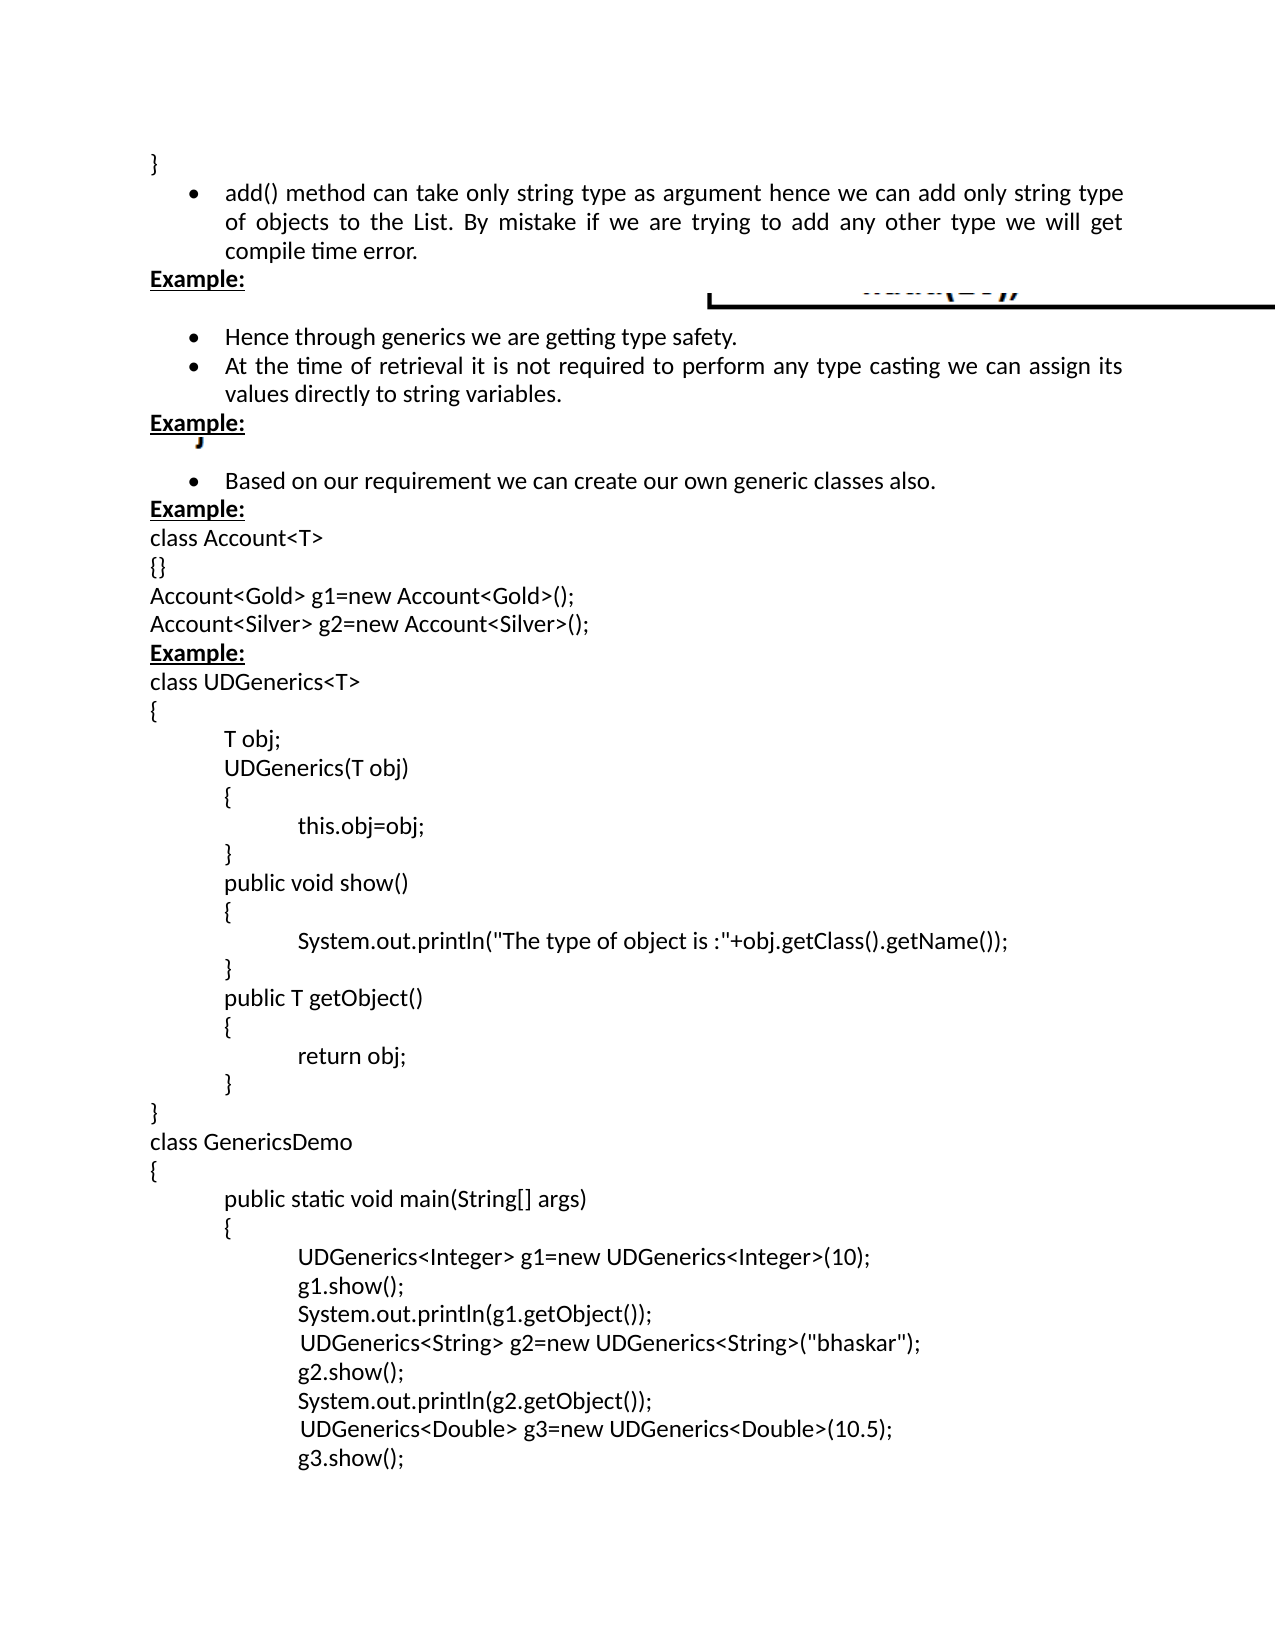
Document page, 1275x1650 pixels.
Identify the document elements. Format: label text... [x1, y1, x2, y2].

text } [150, 955, 1125, 984]
text { [150, 1012, 1125, 1041]
text System.out.println(g1.getObject()); [150, 1300, 1125, 1329]
text this.obj=obj; [150, 811, 1125, 840]
text System.out.println(g2.getObject()); [150, 1386, 1125, 1415]
list Hence through generics we are getting type safety. [187, 322, 1125, 351]
text UDGenerics<String> g2=new UDGenerics<String>("bhaskar"); [225, 1329, 1125, 1357]
text public T getObject() [150, 984, 1125, 1012]
text } [150, 1070, 1125, 1099]
text } [150, 840, 1125, 869]
text Example: [150, 265, 1125, 293]
text UDGenerics(T obj) [150, 754, 1125, 782]
text { [150, 1214, 1125, 1242]
text public static void main(String[] args) [150, 1185, 1125, 1214]
text {} [150, 552, 1125, 581]
text g2.show(); [150, 1357, 1125, 1386]
text Example: [150, 495, 1125, 524]
text } [150, 1099, 1125, 1127]
text return obj; [150, 1041, 1125, 1070]
list add() method can take only string type as argument hence we can add only string type of objects to the List. By mistake if we are trying to add any other type we will get compile time error. [187, 179, 1125, 265]
text { [150, 897, 1125, 926]
text Account<Silver> g2=new Account<Silver>(); [150, 610, 1125, 639]
list Based on our requirement we can create our own generic classes also. [187, 466, 1125, 495]
text Example: [150, 639, 1125, 667]
text { [150, 696, 1125, 725]
text g3.show(); [150, 1444, 1125, 1472]
text Example: [150, 409, 1125, 437]
text class Account<T> [150, 524, 1125, 552]
text { [150, 782, 1125, 811]
text } [150, 150, 1125, 179]
text { [150, 1156, 1125, 1185]
text public void show() [150, 869, 1125, 897]
text Account<Gold> g1=new Account<Gold>(); [150, 581, 1125, 610]
text T obj; [150, 725, 1125, 754]
text UDGenerics<Double> g3=new UDGenerics<Double>(10.5); [225, 1415, 1125, 1444]
text class UDGenerics<T> [150, 667, 1125, 696]
text UDGenerics<Integer> g1=new UDGenerics<Integer>(10); [150, 1242, 1125, 1271]
text class GenericsDemo [150, 1127, 1125, 1156]
text System.out.println("The type of object is :"+obj.getClass().getName()); [150, 926, 1125, 955]
list At the time of retrieval it is not required to perform any type casting we can assign its values directly to string variables. [187, 351, 1125, 409]
text g1.show(); [150, 1271, 1125, 1300]
